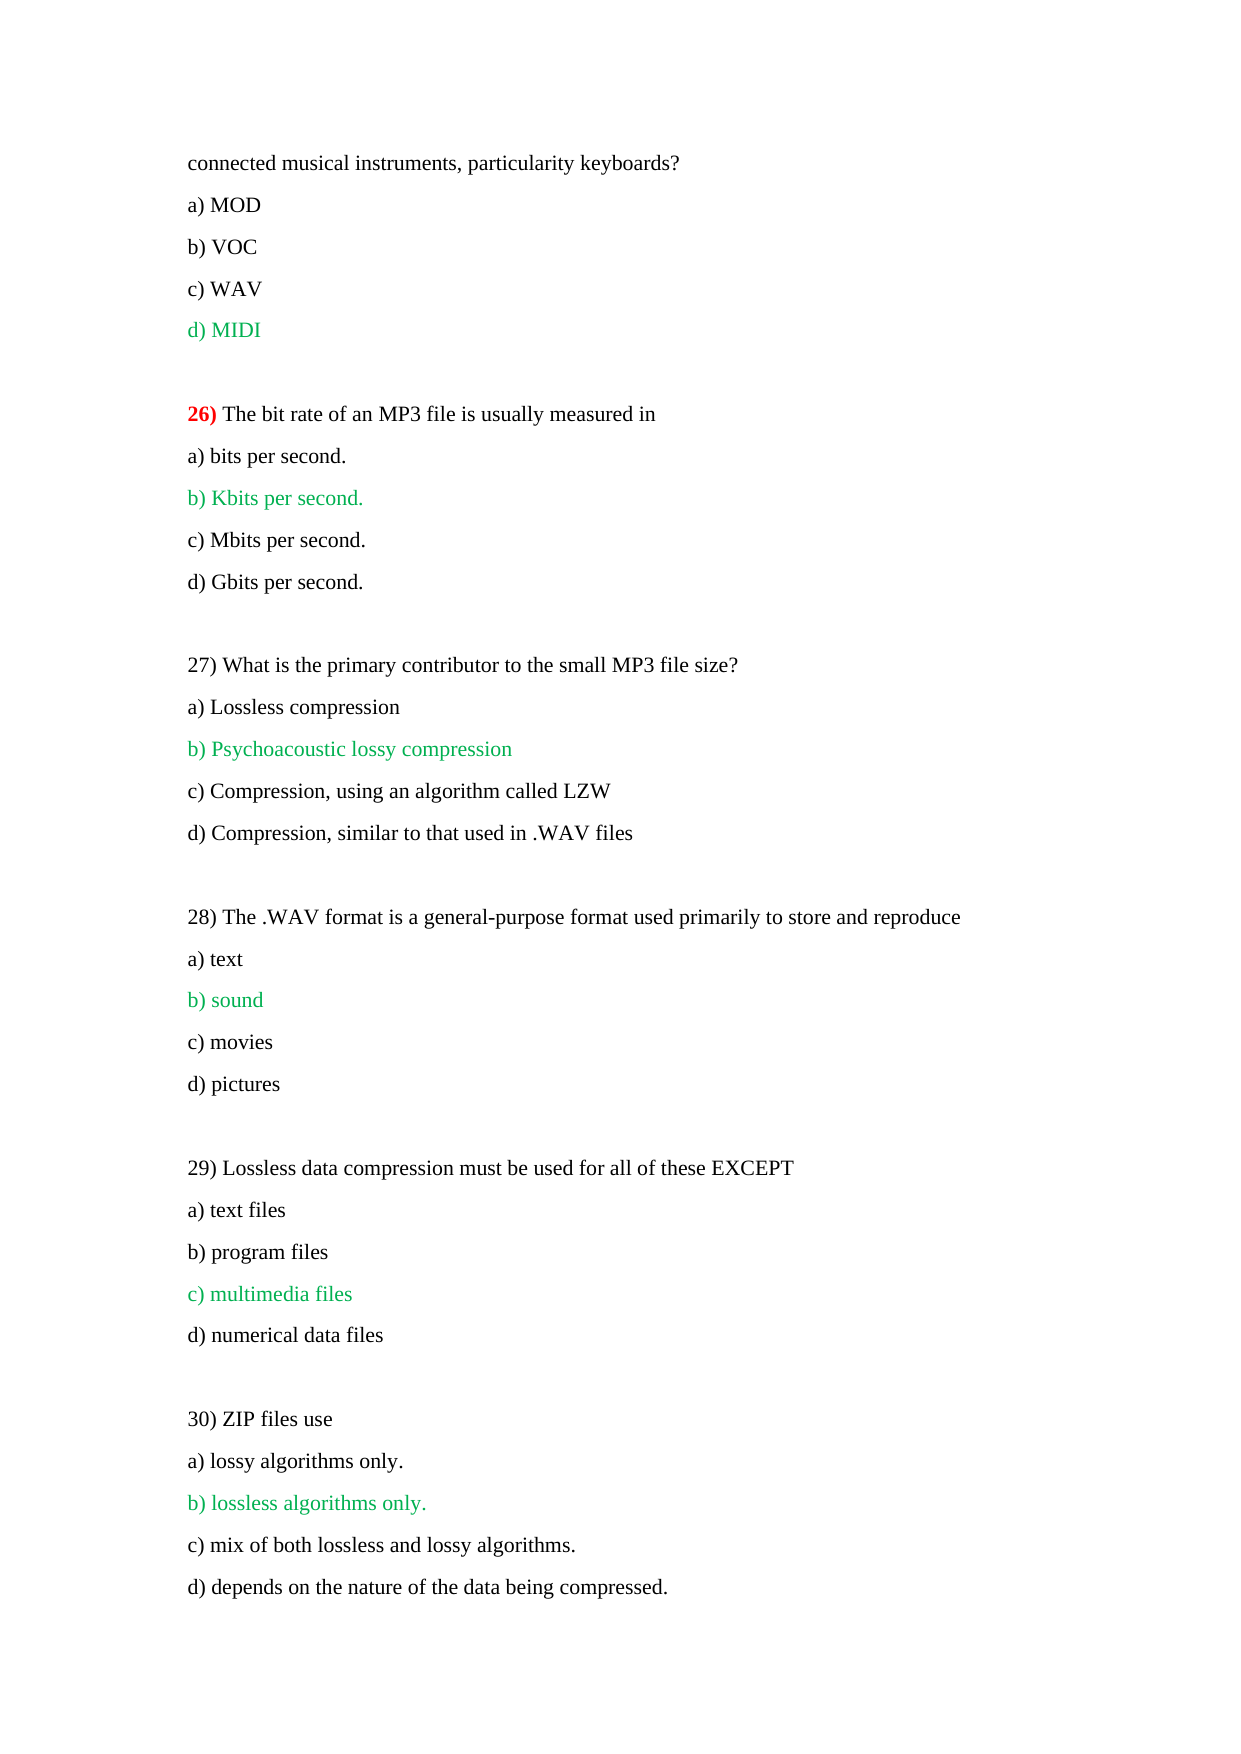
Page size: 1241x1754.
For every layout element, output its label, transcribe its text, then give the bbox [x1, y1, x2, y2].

text 27) What is the primary contributor to the small MP3 file size? [187, 652, 1053, 678]
text a) Lossless compression [187, 694, 1053, 719]
text c) Compression, using an algorithm called LZW [187, 778, 1053, 803]
text b) Kbits per second. [187, 485, 1053, 510]
text 28) The .WAV format is a general-purpose format used primarily to store and reproduce [187, 904, 1053, 929]
text a) text [187, 946, 1053, 971]
text d) pictures [187, 1071, 1053, 1096]
text a) bits per second. [187, 443, 1053, 468]
text b) Psychoacoustic lossy compression [187, 736, 1053, 761]
text c) WAV [187, 276, 1053, 301]
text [187, 150, 1053, 175]
text 26) The bit rate of an MP3 file is usually measured in [187, 401, 1053, 426]
text b) lossless algorithms only. [187, 1490, 1053, 1515]
text d) Gbits per second. [187, 569, 1053, 594]
text b) sound [187, 987, 1053, 1013]
text 30) ZIP files use [187, 1406, 1053, 1431]
text d) depends on the nature of the data being compressed. [187, 1574, 1053, 1599]
text 29) Lossless data compression must be used for all of these EXCEPT [187, 1155, 1053, 1180]
text d) MIDI [187, 317, 1053, 343]
text d) numerical data files [187, 1322, 1053, 1348]
text b) VOC [187, 234, 1053, 259]
text a) text files [187, 1197, 1053, 1222]
text a) lossy algorithms only. [187, 1448, 1053, 1473]
text b) program files [187, 1239, 1053, 1264]
text c) movies [187, 1029, 1053, 1054]
text d) Compression, similar to that used in .WAV files [187, 820, 1053, 845]
text a) MOD [187, 192, 1053, 217]
text c) Mbits per second. [187, 527, 1053, 552]
text c) multimedia files [187, 1281, 1053, 1306]
text c) mix of both lossless and lossy algorithms. [187, 1532, 1053, 1557]
